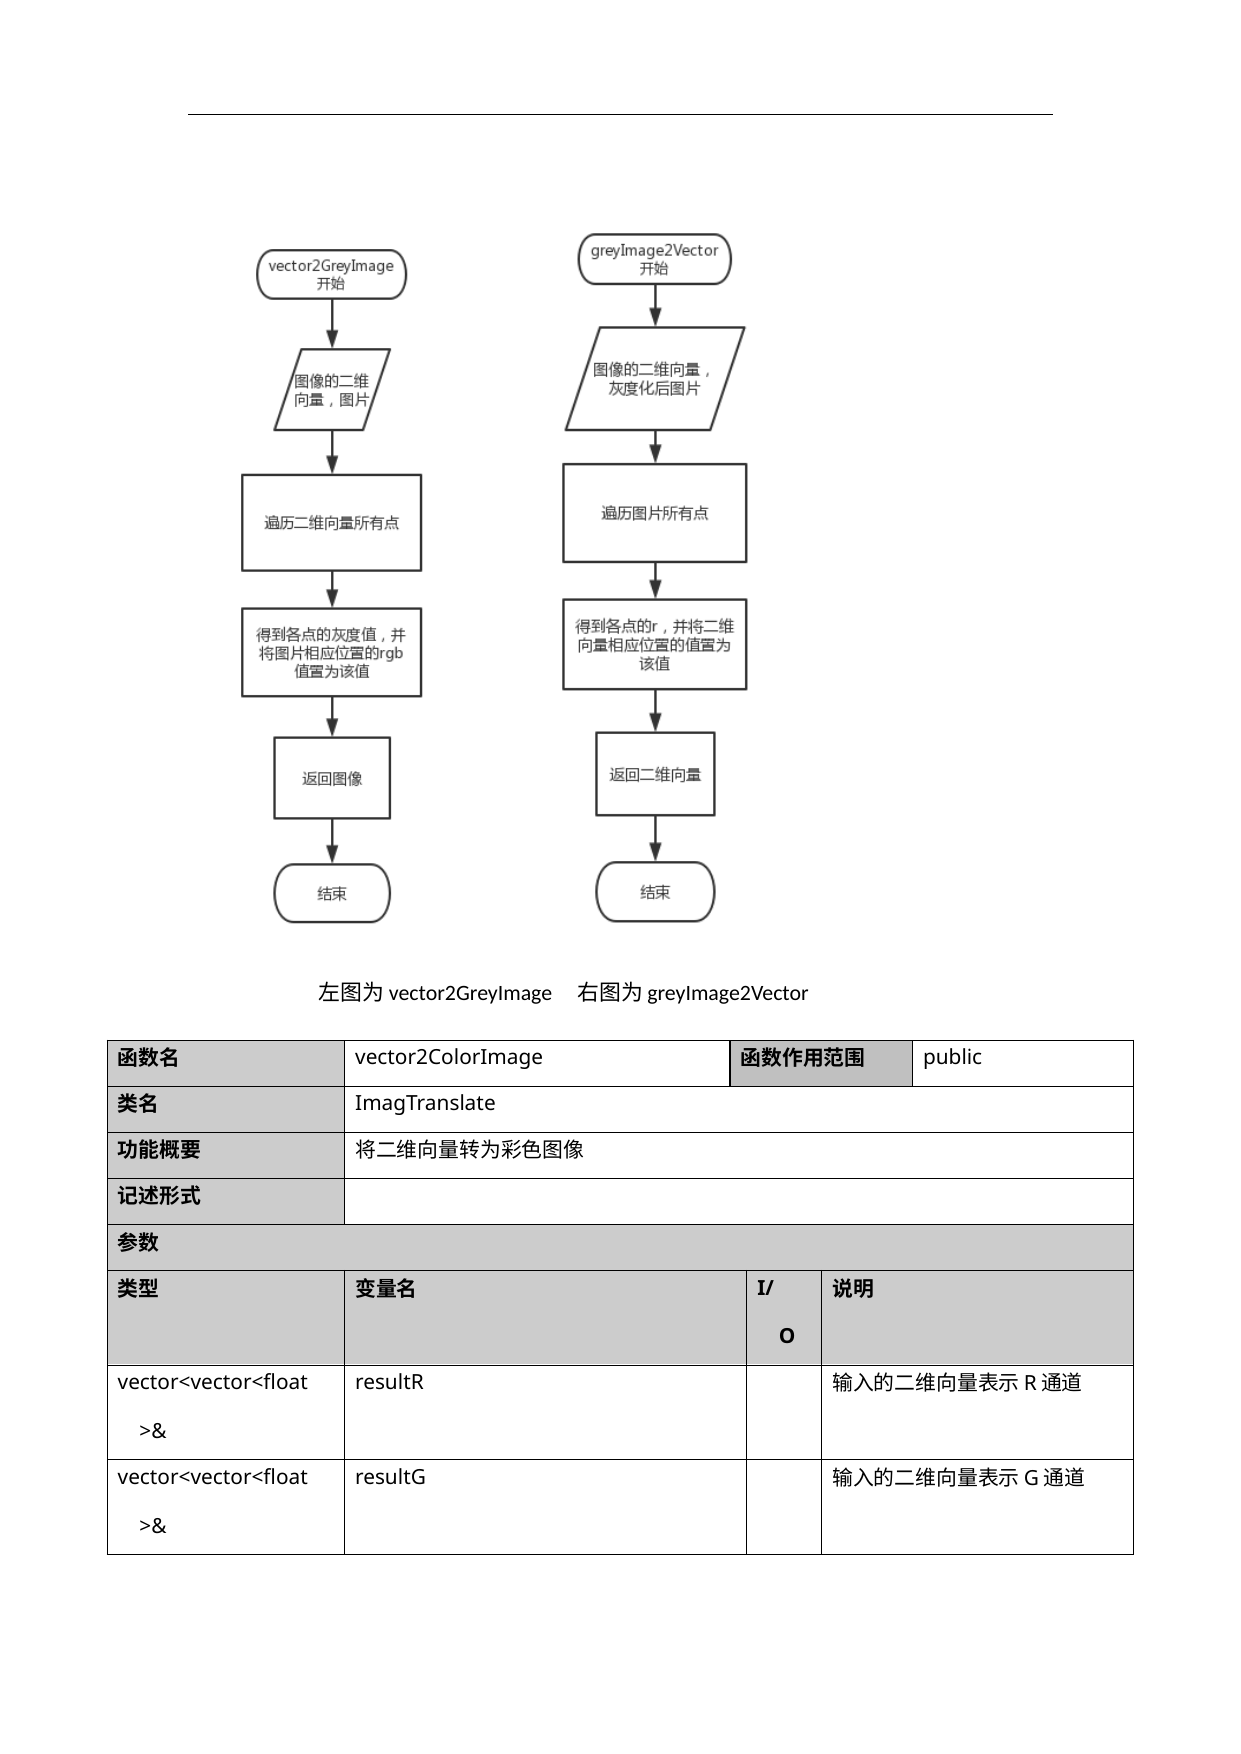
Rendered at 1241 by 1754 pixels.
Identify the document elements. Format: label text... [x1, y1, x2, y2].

picture [507, 178, 784, 959]
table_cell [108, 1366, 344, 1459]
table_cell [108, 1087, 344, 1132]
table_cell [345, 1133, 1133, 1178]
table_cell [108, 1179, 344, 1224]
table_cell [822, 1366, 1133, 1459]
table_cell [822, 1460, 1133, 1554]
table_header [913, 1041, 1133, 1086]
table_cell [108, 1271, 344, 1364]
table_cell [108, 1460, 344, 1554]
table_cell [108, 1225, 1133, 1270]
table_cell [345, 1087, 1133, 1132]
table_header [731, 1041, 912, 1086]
picture [187, 195, 458, 959]
text 左图为vector2GreyImage 右图为greyImage2Vector [187, 974, 1053, 1007]
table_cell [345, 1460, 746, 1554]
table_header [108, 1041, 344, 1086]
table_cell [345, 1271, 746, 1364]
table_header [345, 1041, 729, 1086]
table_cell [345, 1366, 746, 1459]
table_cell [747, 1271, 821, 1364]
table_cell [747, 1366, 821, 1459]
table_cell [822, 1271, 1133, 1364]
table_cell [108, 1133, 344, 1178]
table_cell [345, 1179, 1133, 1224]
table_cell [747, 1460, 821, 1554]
